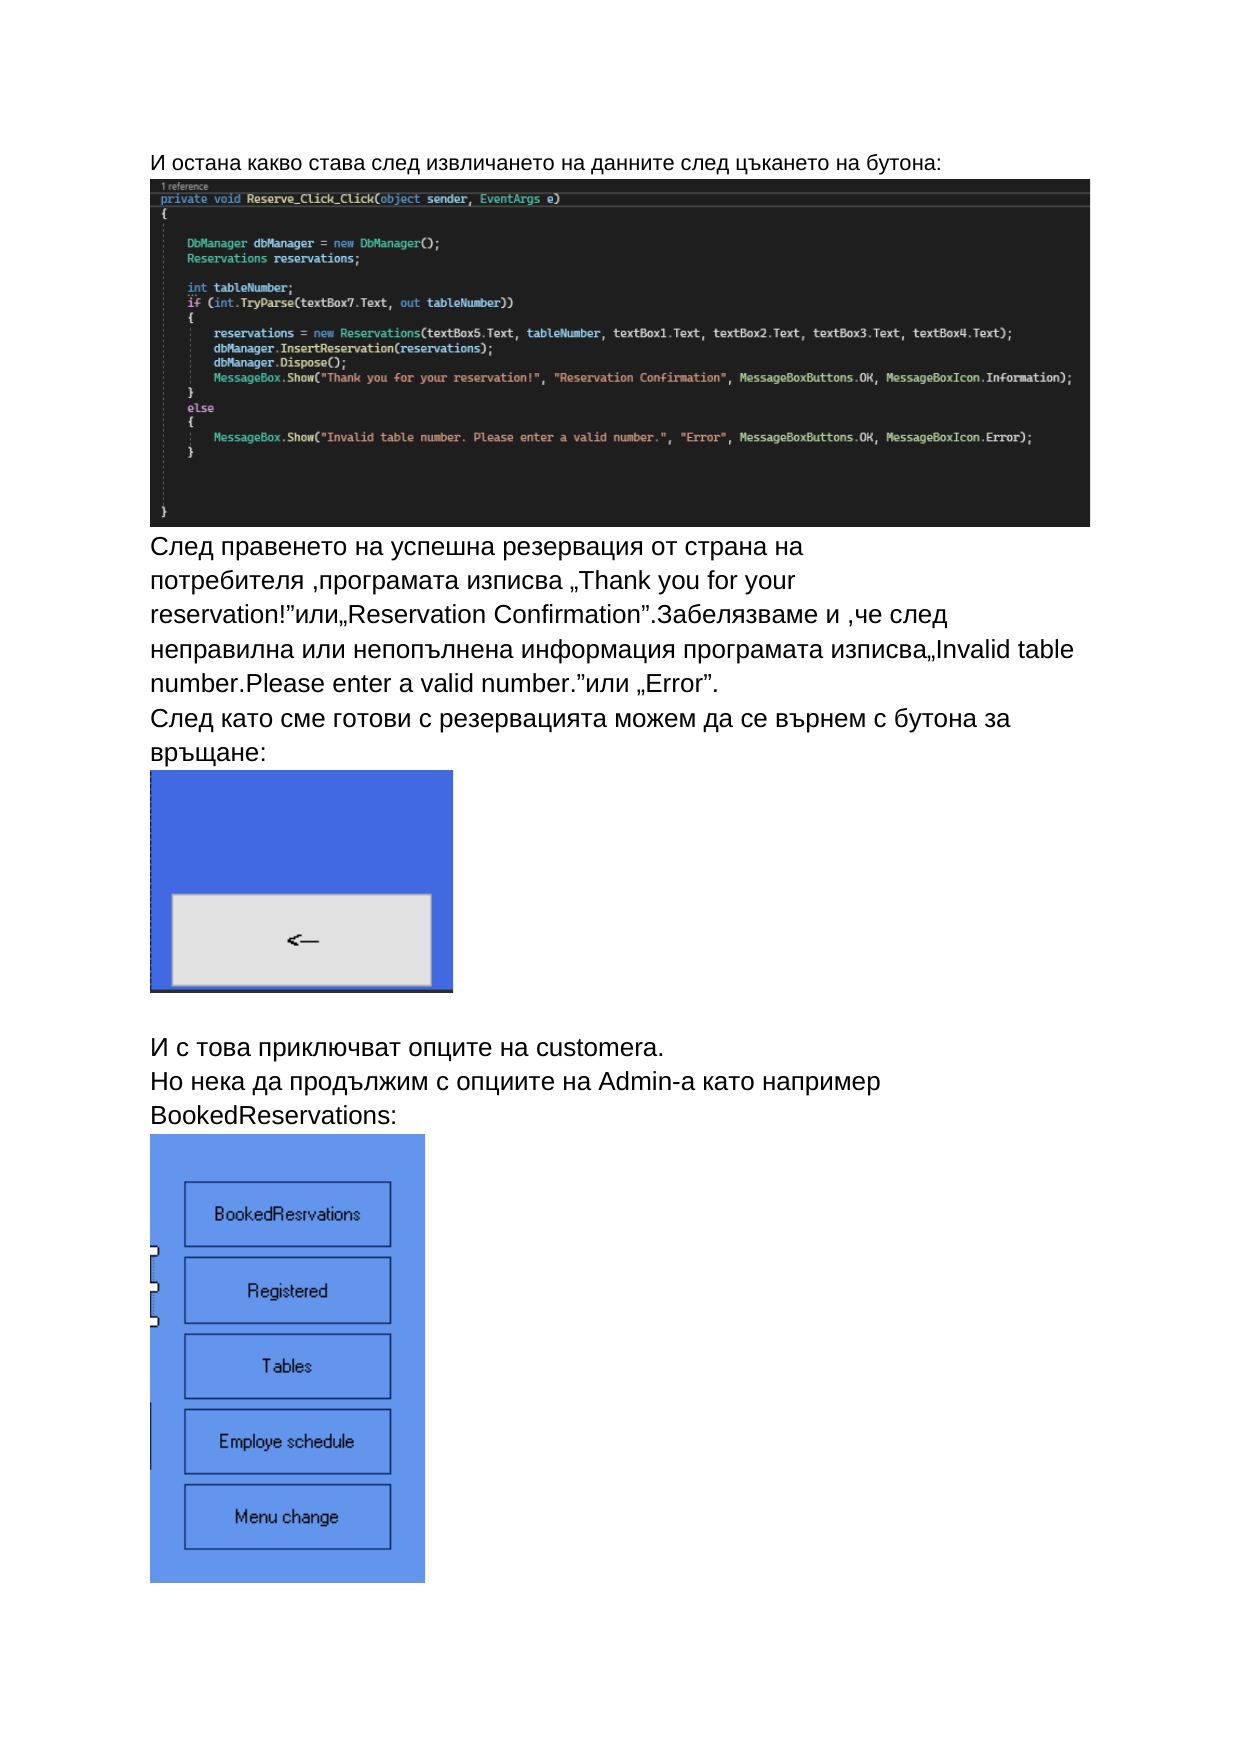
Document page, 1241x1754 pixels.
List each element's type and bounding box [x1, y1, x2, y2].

picture [150, 1134, 426, 1583]
picture [150, 179, 1091, 527]
text [150, 531, 1090, 1582]
picture [150, 770, 454, 993]
text [150, 150, 1090, 179]
